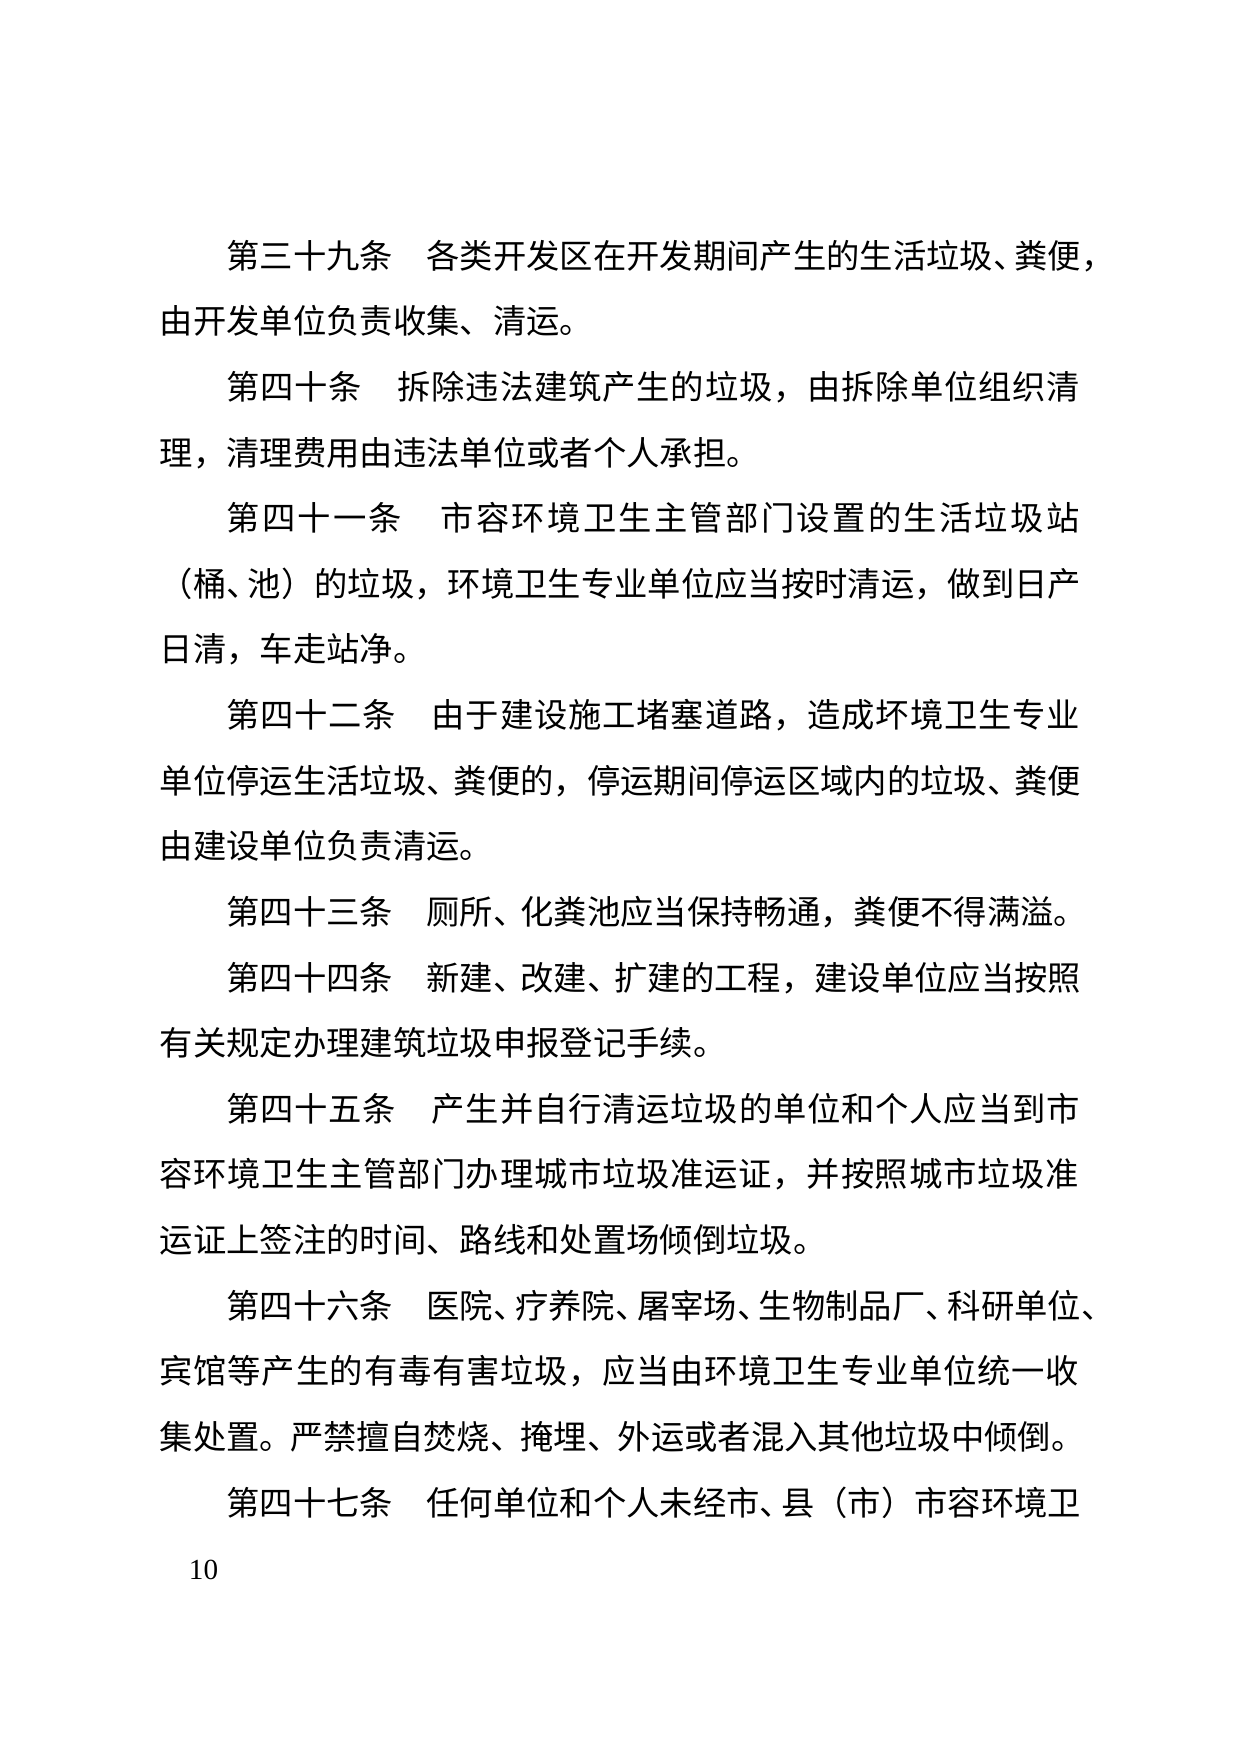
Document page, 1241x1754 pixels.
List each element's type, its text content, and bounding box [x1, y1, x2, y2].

text 第四十五条 产生并自行清运垃圾的单位和个人应当到市容环境卫生主管部门办理城市垃圾准运证，并按照城市垃圾准运证上签注的时间、路线和处置场倾倒垃圾。 [159, 1205, 1081, 1402]
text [159, 1402, 1081, 1533]
text 第三十八条 自行运输生活垃圾的单位，应当设置垃圾收集设施，建立管理制度，及时清运。 [159, 221, 1081, 352]
text 第四十四条 新建、改建、扩建的工程，建设单位应当按照有关规定办理建筑垃圾申报登记手续。 [159, 1074, 1081, 1205]
text 第四十三条 厕所、化粪池应当保持畅通，粪便不得满溢。 [159, 1008, 1081, 1074]
text 第四十条 拆除违法建筑产生的垃圾，由拆除单位组织清理，清理费用由违法单位或者个人承担。 [159, 483, 1081, 614]
text 第四十一条 市容环境卫生主管部门设置的生活垃圾站（桶、池）的垃圾，环境卫生专业单位应当按时清运，做到日产日清，车走站净。 [159, 614, 1081, 811]
text 第三十九条 各类开发区在开发期间产生的生活垃圾、粪便，由开发单位负责收集、清运。 [159, 352, 1081, 483]
text 第四十二条 由于建设施工堵塞道路，造成坏境卫生专业单位停运生活垃圾、粪便的，停运期间停运区域内的垃圾、粪便由建设单位负责清运。 [159, 811, 1081, 1008]
